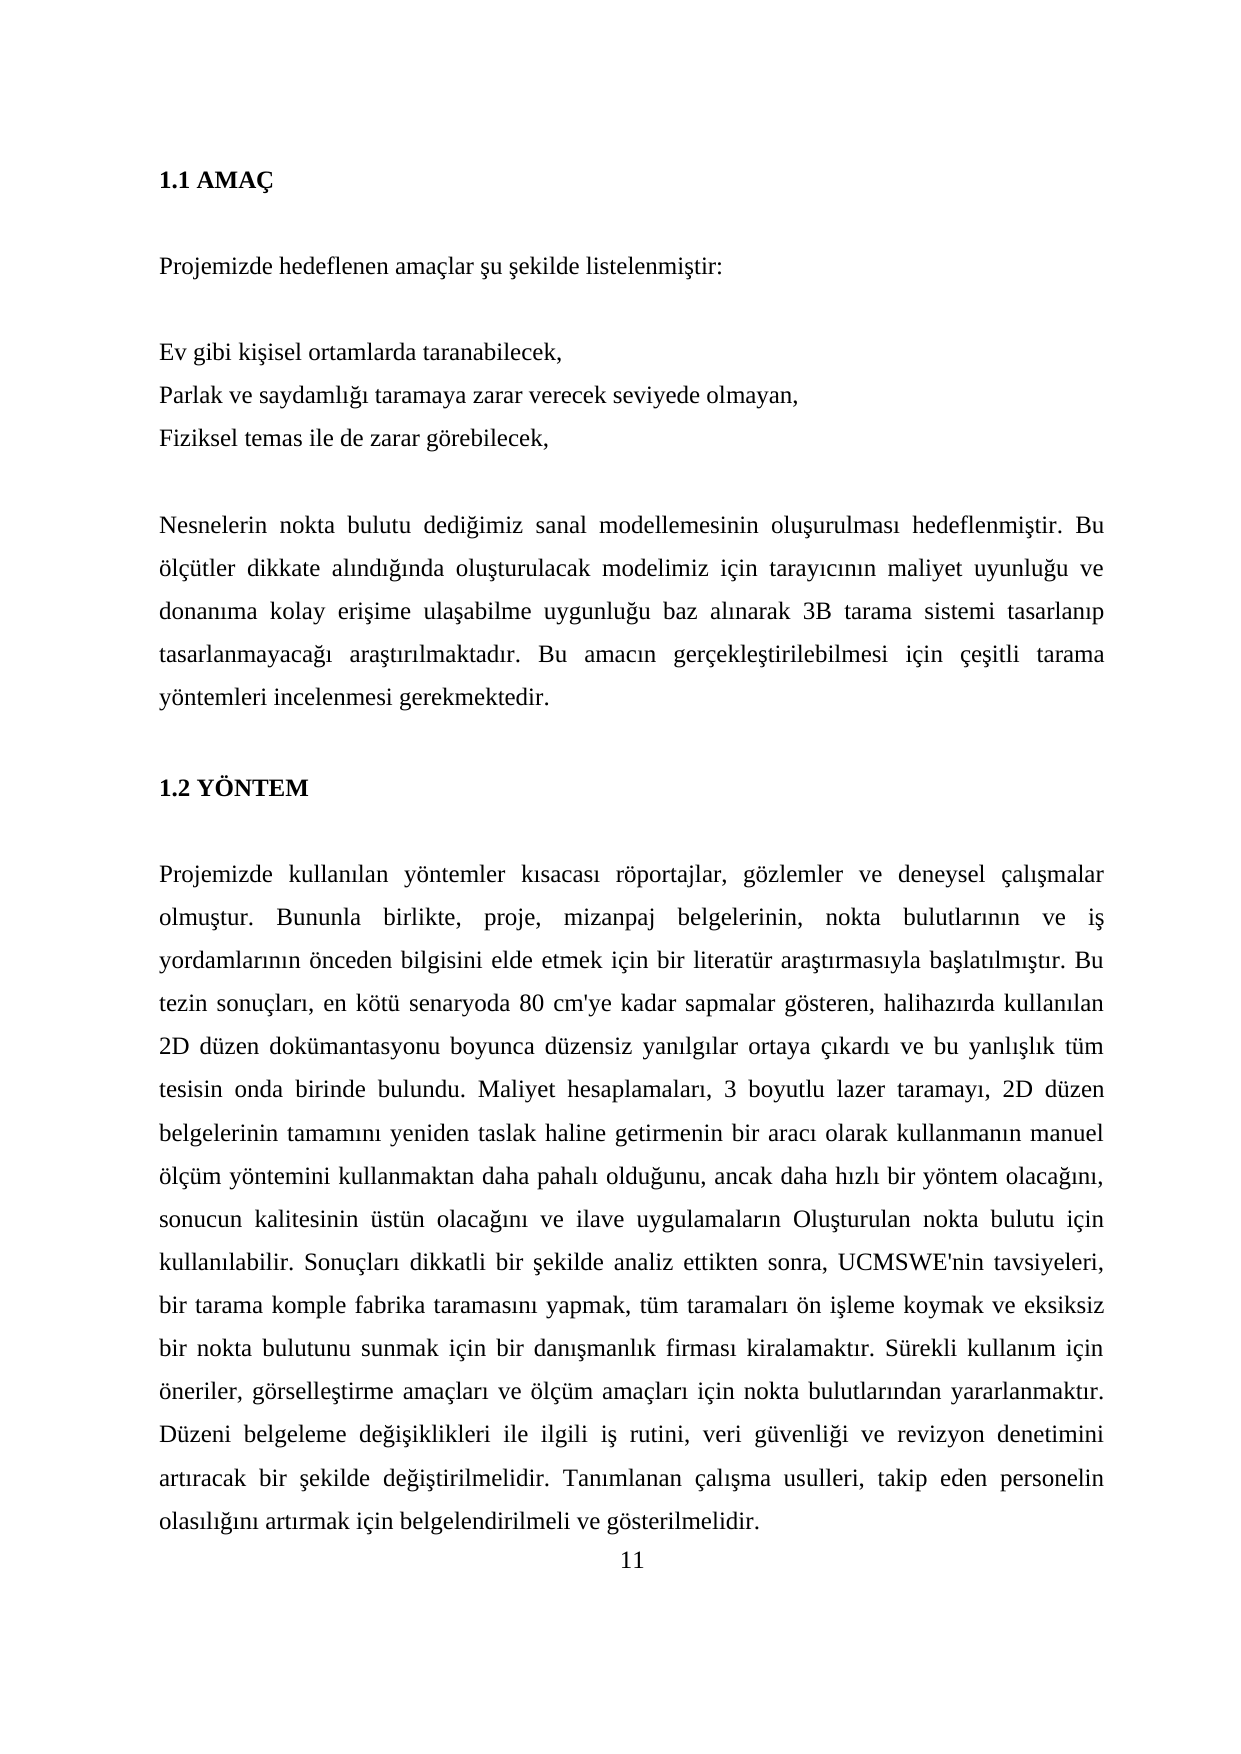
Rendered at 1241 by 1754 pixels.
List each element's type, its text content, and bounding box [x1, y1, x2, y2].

subtitle 1.2 YÖNTEM [159, 773, 1105, 801]
text Parlak ve saydamlığı taramaya zarar verecek seviyede olmayan, [159, 380, 1105, 409]
text Projemizde kullanılan yöntemler kısacası röportajlar, gözlemler ve deneysel çalışmalar olmuştur. Bununla birlikte, proje, mizanpaj belgelerinin, nokta bulutlarının ve iş yordamlarının önceden bilgisini elde etmek için bir literatür araştırmasıyla başlatılmıştır. Bu tezin sonuçları, en kötü senaryoda 80 cm'ye kadar sapmalar gösteren, halihazırda kullanılan 2D düzen dokümantasyonu boyunca düzensiz yanılgılar ortaya çıkardı ve bu yanlışlık tüm tesisin onda birinde bulundu. Maliyet hesaplamaları, 3 boyutlu lazer taramayı, 2D düzen belgelerinin tamamını yeniden taslak haline getirmenin bir aracı olarak kullanmanın manuel ölçüm yöntemini kullanmaktan daha pahalı olduğunu, ancak daha hızlı bir yöntem olacağını, sonucun kalitesinin üstün olacağını ve ilave uygulamaların Oluşturulan nokta bulutu için kullanılabilir. Sonuçları dikkatli bir şekilde analiz ettikten sonra, UCMSWE'nin tavsiyeleri, bir tarama komple fabrika taramasını yapmak, tüm taramaları ön işleme koymak ve eksiksiz bir nokta bulutunu sunmak için bir danışmanlık firması kiralamaktır. Sürekli kullanım için öneriler, görselleştirme amaçları ve ölçüm amaçları için nokta bulutlarından yararlanmaktır. Düzeni belgeleme değişiklikleri ile ilgili iş rutini, veri güvenliği ve revizyon denetimini artıracak bir şekilde değiştirilmelidir. Tanımlanan çalışma usulleri, takip eden personelin olasılığını artırmak için belgelendirilmeli ve gösterilmelidir. [159, 859, 1105, 1534]
text Ev gibi kişisel ortamlarda taranabilecek, [159, 337, 1105, 366]
text Projemizde hedeflenen amaçlar şu şekilde listelenmiştir: [159, 251, 1105, 280]
text Nesnelerin nokta bulutu dediğimiz sanal modellemesinin oluşurulması hedeflenmiştir. Bu ölçütler dikkate alındığında oluşturulacak modelimiz için tarayıcının maliyet uyunluğu ve donanıma kolay erişime ulaşabilme uygunluğu baz alınarak 3B tarama sistemi tasarlanıp tasarlanmayacağı araştırılmaktadır. Bu amacın gerçekleştirilebilmesi için çeşitli tarama yöntemleri incelenmesi gerekmektedir. [159, 510, 1105, 711]
subtitle 1.1 AMAÇ [159, 165, 1105, 193]
text Fiziksel temas ile de zarar görebilecek, [159, 423, 1105, 452]
